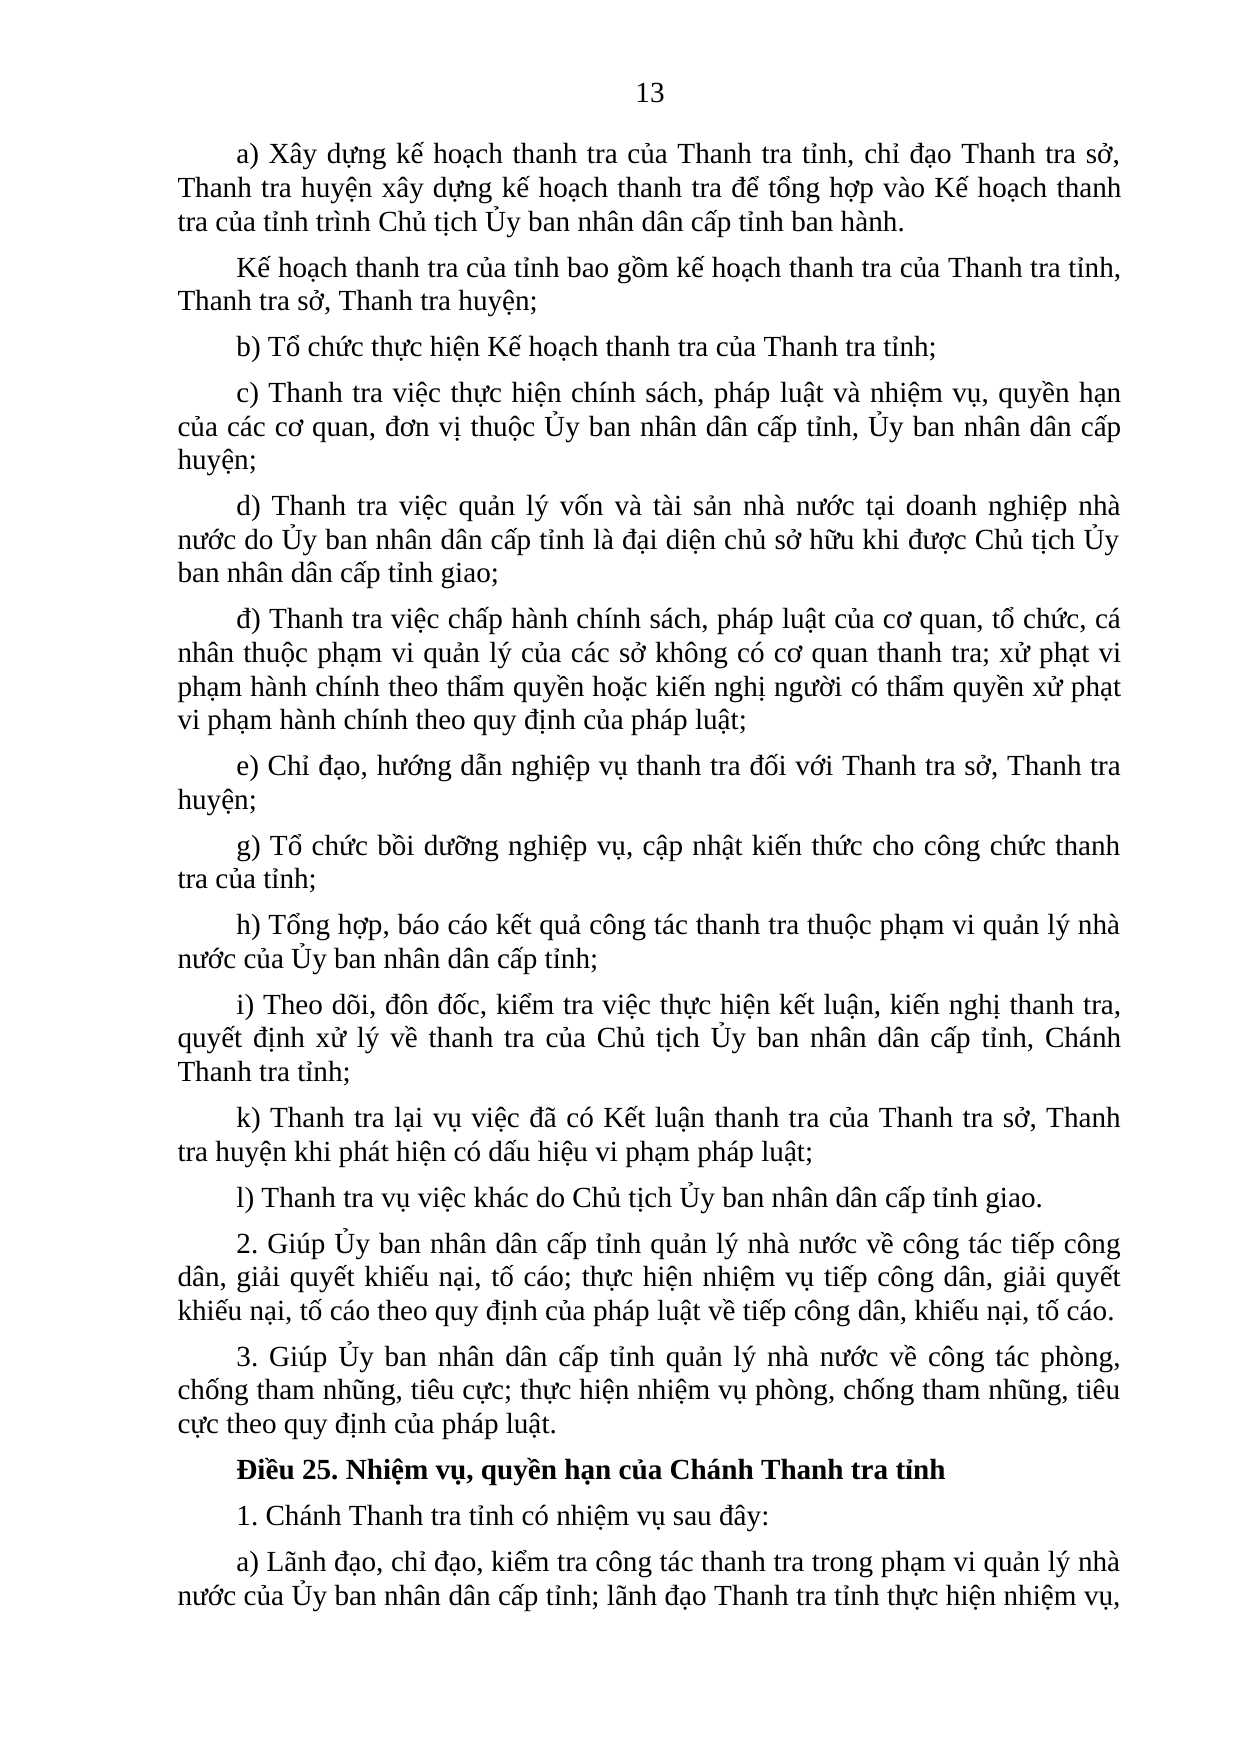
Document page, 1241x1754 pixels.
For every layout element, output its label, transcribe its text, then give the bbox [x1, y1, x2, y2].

text l) Thanh tra vụ việc khác do Chủ tịch Ủy ban nhân dân cấp tỉnh giao. [177, 1180, 1122, 1213]
text i) Theo dõi, đôn đốc, kiểm tra việc thực hiện kết luận, kiến nghị thanh tra, quyết định xử lý về thanh tra của Chủ tịch Ủy ban nhân dân cấp tỉnh, Chánh Thanh tra tỉnh; [177, 987, 1122, 1088]
text k) Thanh tra lại vụ việc đã có Kết luận thanh tra của Thanh tra sở, Thanh tra huyện khi phát hiện có dấu hiệu vi phạm pháp luật; [177, 1100, 1122, 1167]
text 2. Giúp Ủy ban nhân dân cấp tỉnh quản lý nhà nước về công tác tiếp công dân, giải quyết khiếu nại, tố cáo; thực hiện nhiệm vụ tiếp công dân, giải quyết khiếu nại, tố cáo theo quy định của pháp luật về tiếp công dân, khiếu nại, tố cáo. [177, 1226, 1122, 1326]
text b) Tổ chức thực hiện Kế hoạch thanh tra của Thanh tra tỉnh; [177, 329, 1122, 363]
text Điều 25. Nhiệm vụ, quyền hạn của Chánh Thanh tra tỉnh [177, 1452, 1122, 1486]
text h) Tổng hợp, báo cáo kết quả công tác thanh tra thuộc phạm vi quản lý nhà nước của Ủy ban nhân dân cấp tỉnh; [177, 907, 1122, 974]
text e) Chỉ đạo, hướng dẫn nghiệp vụ thanh tra đối với Thanh tra sở, Thanh tra huyện; [177, 748, 1122, 815]
text d) Thanh tra việc quản lý vốn và tài sản nhà nước tại doanh nghiệp nhà nước do Ủy ban nhân dân cấp tỉnh là đại diện chủ sở hữu khi được Chủ tịch Ủy ban nhân dân cấp tỉnh giao; [177, 488, 1122, 589]
text 1. Chánh Thanh tra tỉnh có nhiệm vụ sau đây: [177, 1498, 1122, 1532]
text g) Tổ chức bồi dưỡng nghiệp vụ, cập nhật kiến thức cho công chức thanh tra của tỉnh; [177, 828, 1122, 895]
text Kế hoạch thanh tra của tỉnh bao gồm kế hoạch thanh tra của Thanh tra tỉnh, Thanh tra sở, Thanh tra huyện; [177, 250, 1122, 317]
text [177, 1544, 1122, 1611]
text a) Xây dựng kế hoạch thanh tra của Thanh tra tỉnh, chỉ đạo Thanh tra sở, Thanh tra huyện xây dựng kế hoạch thanh tra để tổng hợp vào Kế hoạch thanh tra của tỉnh trình Chủ tịch Ủy ban nhân dân cấp tỉnh ban hành. [177, 137, 1122, 237]
text 3. Giúp Ủy ban nhân dân cấp tỉnh quản lý nhà nước về công tác phòng, chống tham nhũng, tiêu cực; thực hiện nhiệm vụ phòng, chống tham nhũng, tiêu cực theo quy định của pháp luật. [177, 1339, 1122, 1439]
text c) Thanh tra việc thực hiện chính sách, pháp luật và nhiệm vụ, quyền hạn của các cơ quan, đơn vị thuộc Ủy ban nhân dân cấp tỉnh, Ủy ban nhân dân cấp huyện; [177, 375, 1122, 476]
text đ) Thanh tra việc chấp hành chính sách, pháp luật của cơ quan, tổ chức, cá nhân thuộc phạm vi quản lý của các sở không có cơ quan thanh tra; xử phạt vi phạm hành chính theo thẩm quyền hoặc kiến nghị người có thẩm quyền xử phạt vi phạm hành chính theo quy định của pháp luật; [177, 602, 1122, 736]
